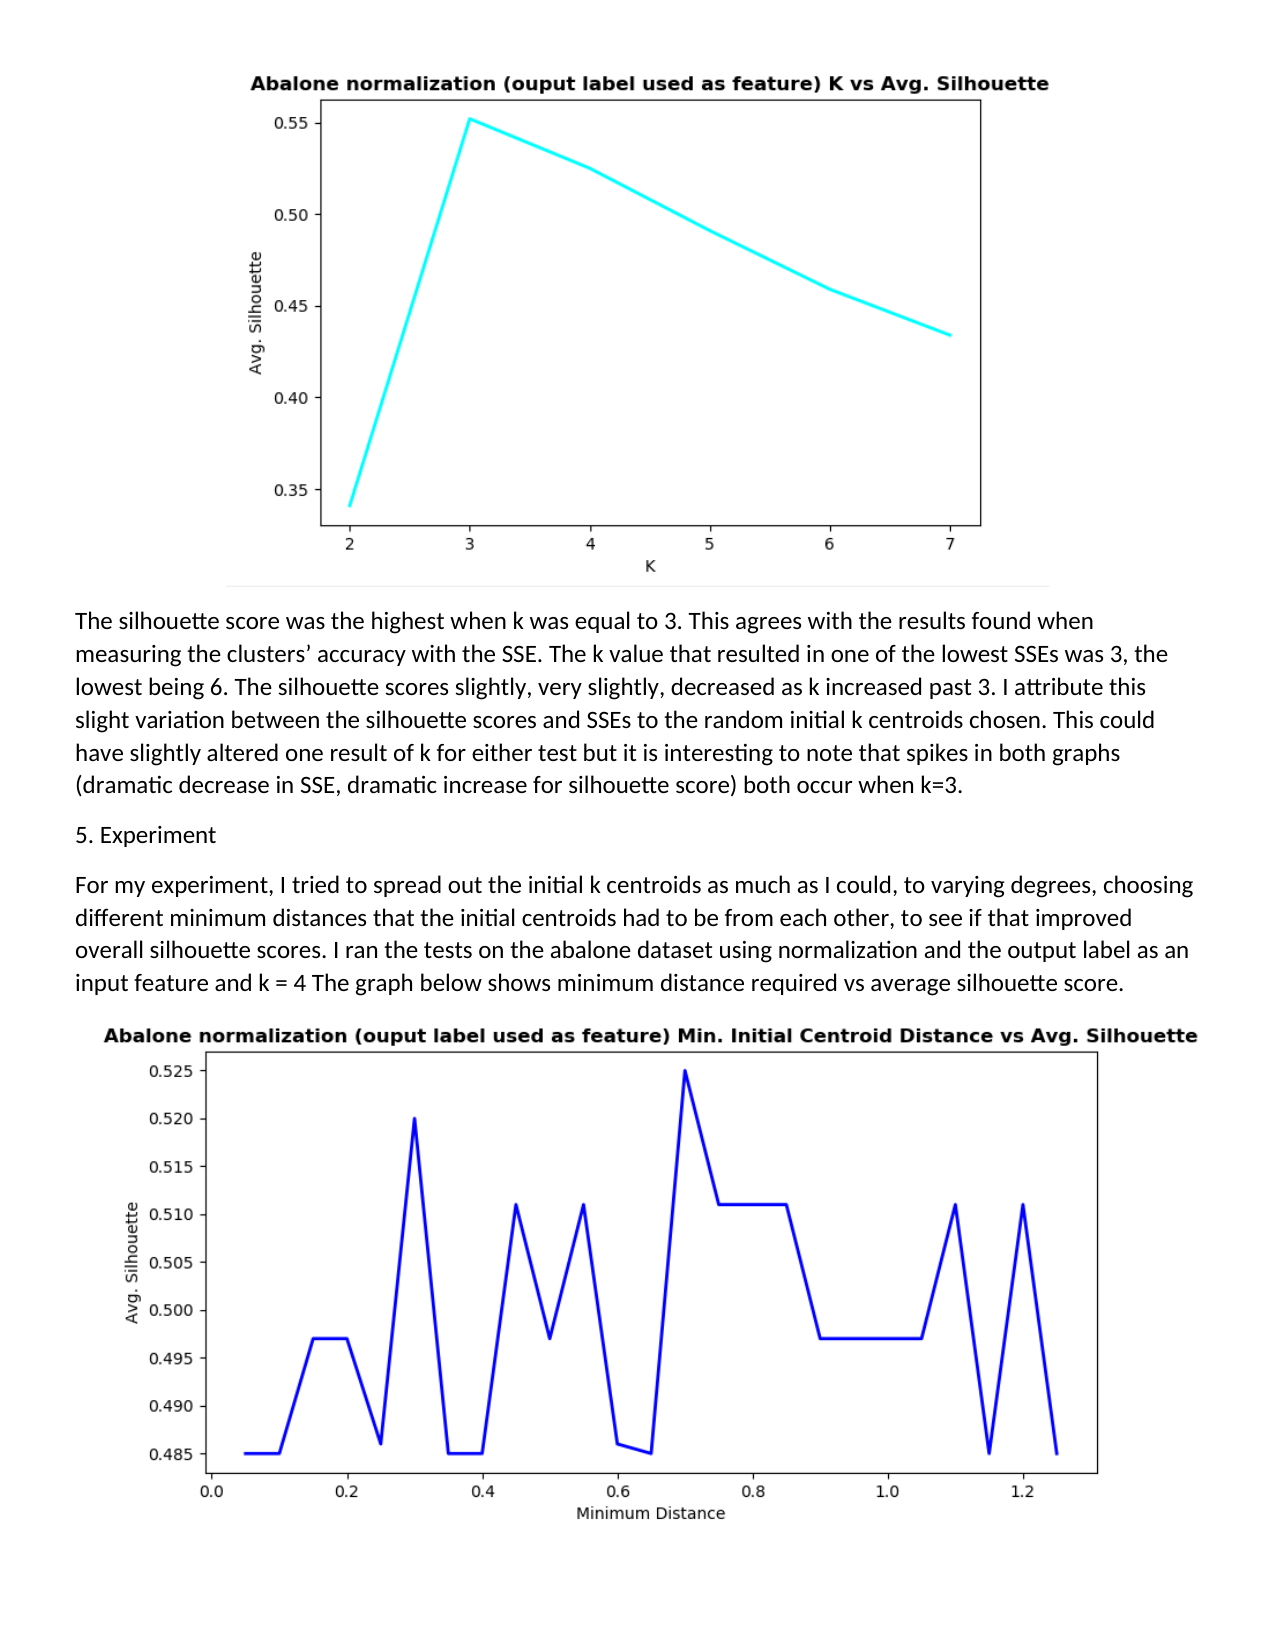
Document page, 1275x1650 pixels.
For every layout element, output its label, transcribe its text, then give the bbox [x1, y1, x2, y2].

text 5. Experiment [75, 819, 1200, 850]
text For my experiment, I tried to spread out the initial k centroids as much as I could, to varying degrees, choosing different minimum distances that the initial centroids had to be from each other, to see if that improved overall silhouette scores. I ran the tests on the abalone dataset using normalization and the output label as an input feature and k = 4 The graph below shows minimum distance required vs average silhouette score. [75, 869, 1200, 998]
text The silhouette score was the highest when k was equal to 3. This agrees with the results found when measuring the clusters’ accuracy with the SSE. The k value that resulted in one of the lowest SSEs was 3, the lowest being 6. The silhouette scores slightly, very slightly, decreased as k increased past 3. I attribute this slight variation between the silhouette scores and SSEs to the random initial k centroids chosen. This could have slightly altered one result of k for either test but it is interesting to note that spikes in both graphs (dramatic decrease in SSE, dramatic increase for silhouette score) both occur when k=3. [75, 605, 1200, 800]
picture [75, 1017, 1200, 1526]
picture [225, 75, 1050, 587]
